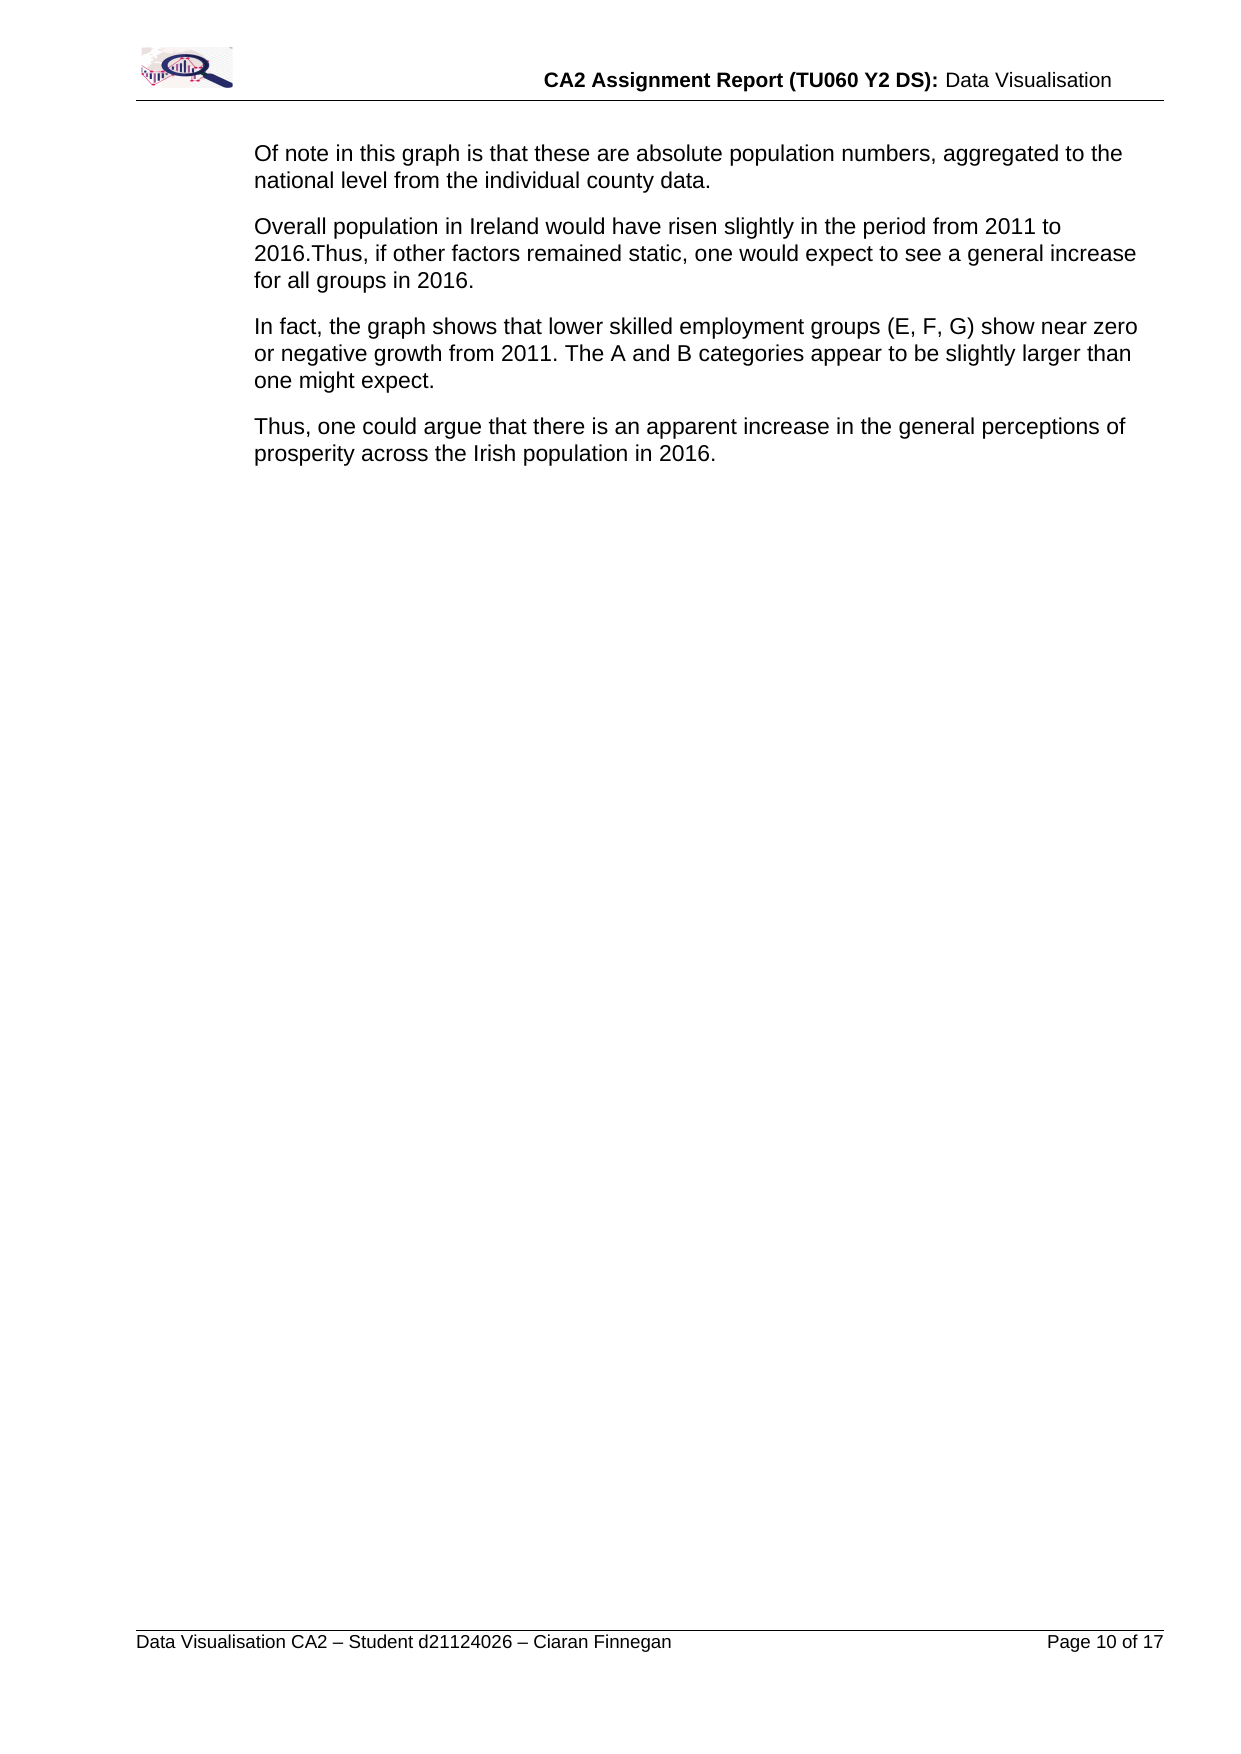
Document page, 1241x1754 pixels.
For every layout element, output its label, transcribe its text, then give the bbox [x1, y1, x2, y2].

text In fact, the graph shows that lower skilled employment groups (E, F, G) show near zero or negative growth from 2011. The A and B categories appear to be slightly larger than one might expect. [254, 313, 1163, 394]
text Of note in this graph is that these are absolute population numbers, aggregated to the national level from the individual county data. [254, 140, 1163, 194]
text Overall population in Ireland would have risen slightly in the period from 2011 to 2016.Thus, if other factors remained static, one would expect to see a general increase for all groups in 2016. [254, 213, 1163, 294]
text Thus, one could argue that there is an apparent increase in the general perceptions of prosperity across the Irish population in 2016. [254, 413, 1163, 467]
picture [141, 47, 233, 88]
